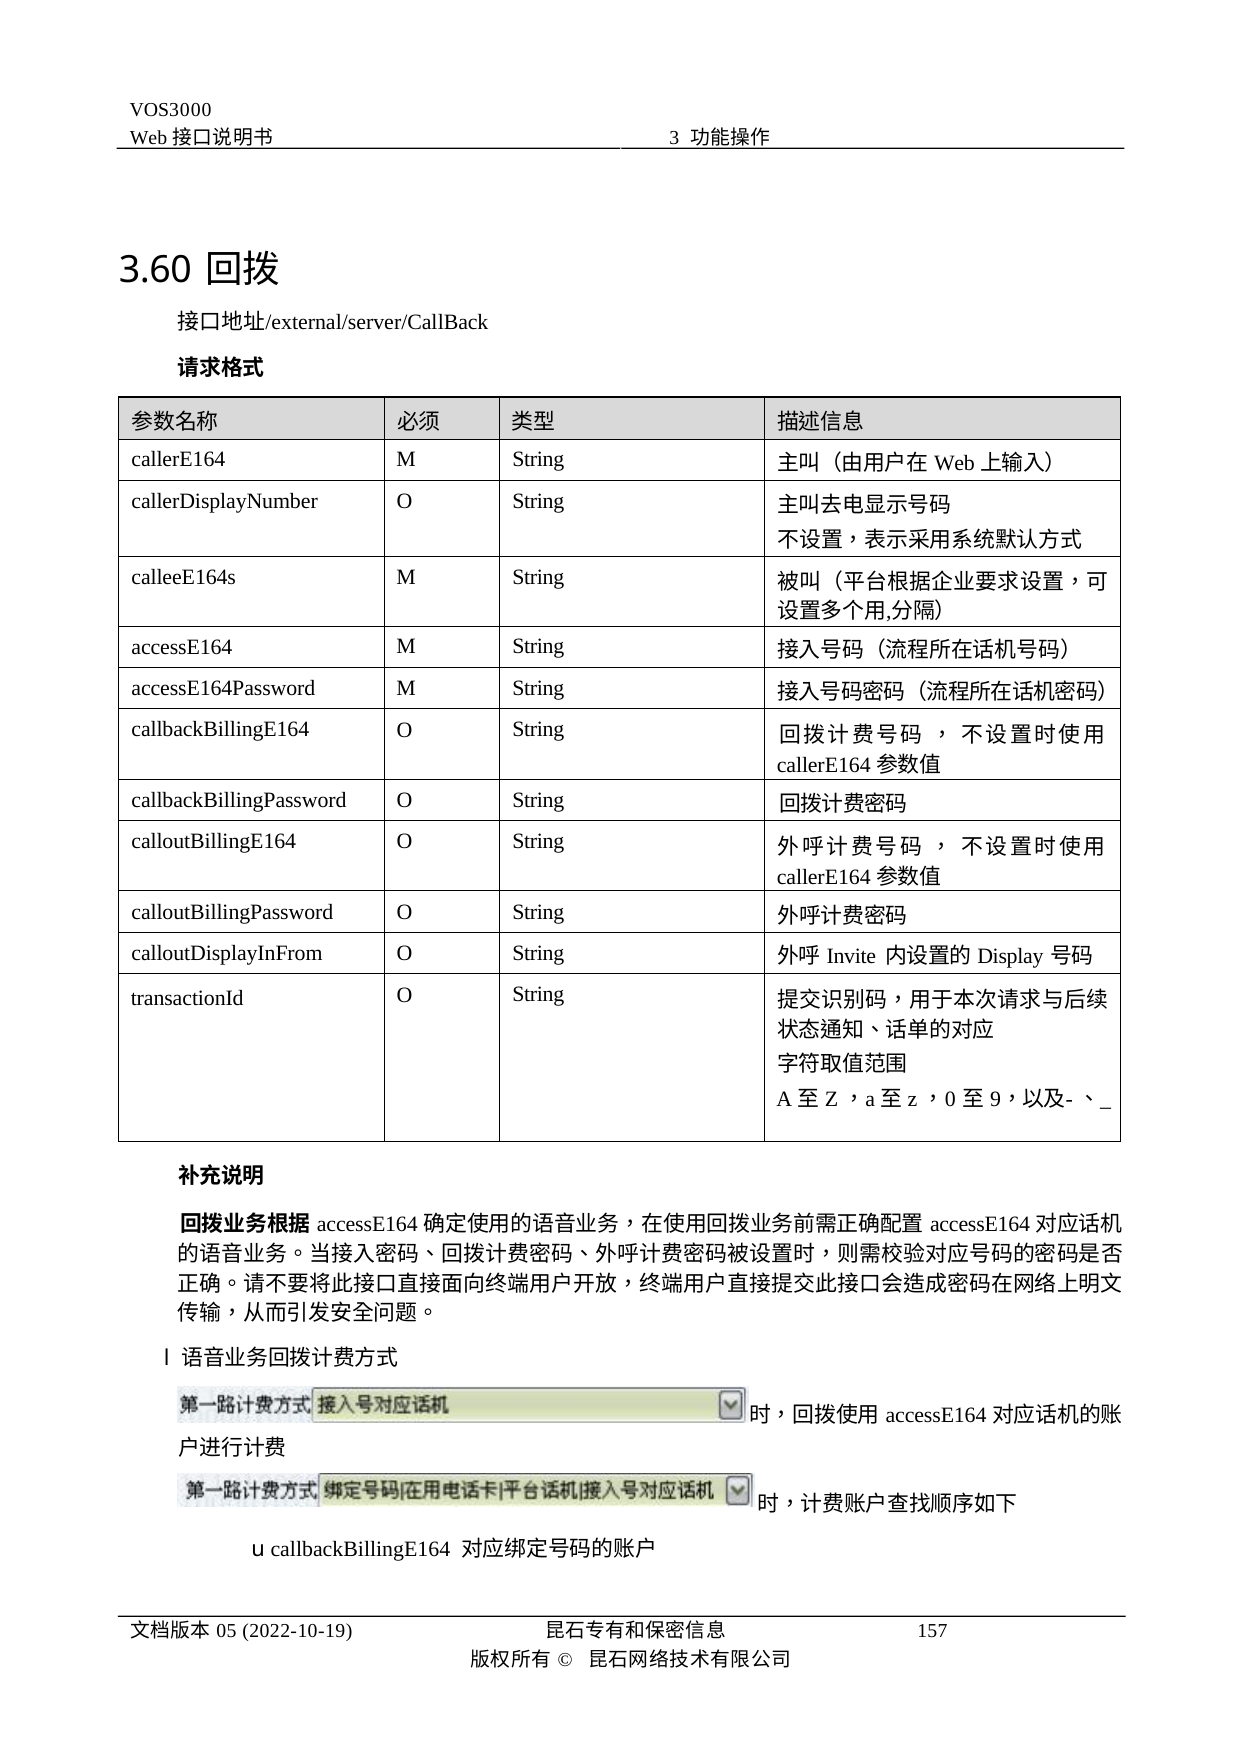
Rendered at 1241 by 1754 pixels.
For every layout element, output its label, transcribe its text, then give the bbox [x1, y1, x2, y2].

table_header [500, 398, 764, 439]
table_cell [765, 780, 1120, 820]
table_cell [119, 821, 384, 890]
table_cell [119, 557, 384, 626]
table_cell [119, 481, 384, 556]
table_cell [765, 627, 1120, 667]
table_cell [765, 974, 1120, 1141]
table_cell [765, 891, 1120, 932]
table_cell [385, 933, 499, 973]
text 回拨业务根据 accessE164 确定使用的语音业务，在使用回拨业务前需正确配置 accessE164 对应话机 的语音业务。当接入密码、回拨计费密码、外呼计费密码被设置时，则需校验对应号码的密码是否 正确。请不要将此接口直接面向终端用户开放，终端用户直接提交此接口会造成密码在网络上明文 传输，从而引发安全问题。 [178, 1208, 1123, 1327]
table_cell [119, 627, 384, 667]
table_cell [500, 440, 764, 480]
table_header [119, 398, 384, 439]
text 请求格式 [178, 353, 1126, 381]
text 补充说明 [178, 1162, 1126, 1189]
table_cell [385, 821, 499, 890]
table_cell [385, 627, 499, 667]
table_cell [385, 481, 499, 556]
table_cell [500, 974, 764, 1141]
text l 语音业务回拨计费方式 [163, 1343, 1126, 1371]
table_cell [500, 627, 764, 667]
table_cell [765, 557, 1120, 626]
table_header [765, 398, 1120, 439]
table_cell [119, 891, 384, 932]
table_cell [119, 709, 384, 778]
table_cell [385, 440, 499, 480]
text 3.60 回拨 [118, 245, 1126, 294]
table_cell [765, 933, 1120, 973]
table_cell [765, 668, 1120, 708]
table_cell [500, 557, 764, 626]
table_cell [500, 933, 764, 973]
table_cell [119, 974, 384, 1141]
text u callbackBillingE164 对应绑定号码的账户 [251, 1535, 1126, 1561]
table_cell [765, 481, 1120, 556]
picture [176, 1386, 749, 1423]
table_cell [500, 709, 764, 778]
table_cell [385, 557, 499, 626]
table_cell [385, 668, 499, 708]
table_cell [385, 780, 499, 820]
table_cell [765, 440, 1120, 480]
text 接口地址/external/server/CallBack [178, 307, 1126, 335]
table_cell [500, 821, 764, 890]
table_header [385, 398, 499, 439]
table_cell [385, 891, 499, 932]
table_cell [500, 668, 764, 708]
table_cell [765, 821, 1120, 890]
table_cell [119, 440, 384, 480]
text 时，计费账户查找顺序如下 [757, 1489, 1126, 1517]
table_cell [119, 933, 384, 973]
picture [177, 1473, 756, 1507]
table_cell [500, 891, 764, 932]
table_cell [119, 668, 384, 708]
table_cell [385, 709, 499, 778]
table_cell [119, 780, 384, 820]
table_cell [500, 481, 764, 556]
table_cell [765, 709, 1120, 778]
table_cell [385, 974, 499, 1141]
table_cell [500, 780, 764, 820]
